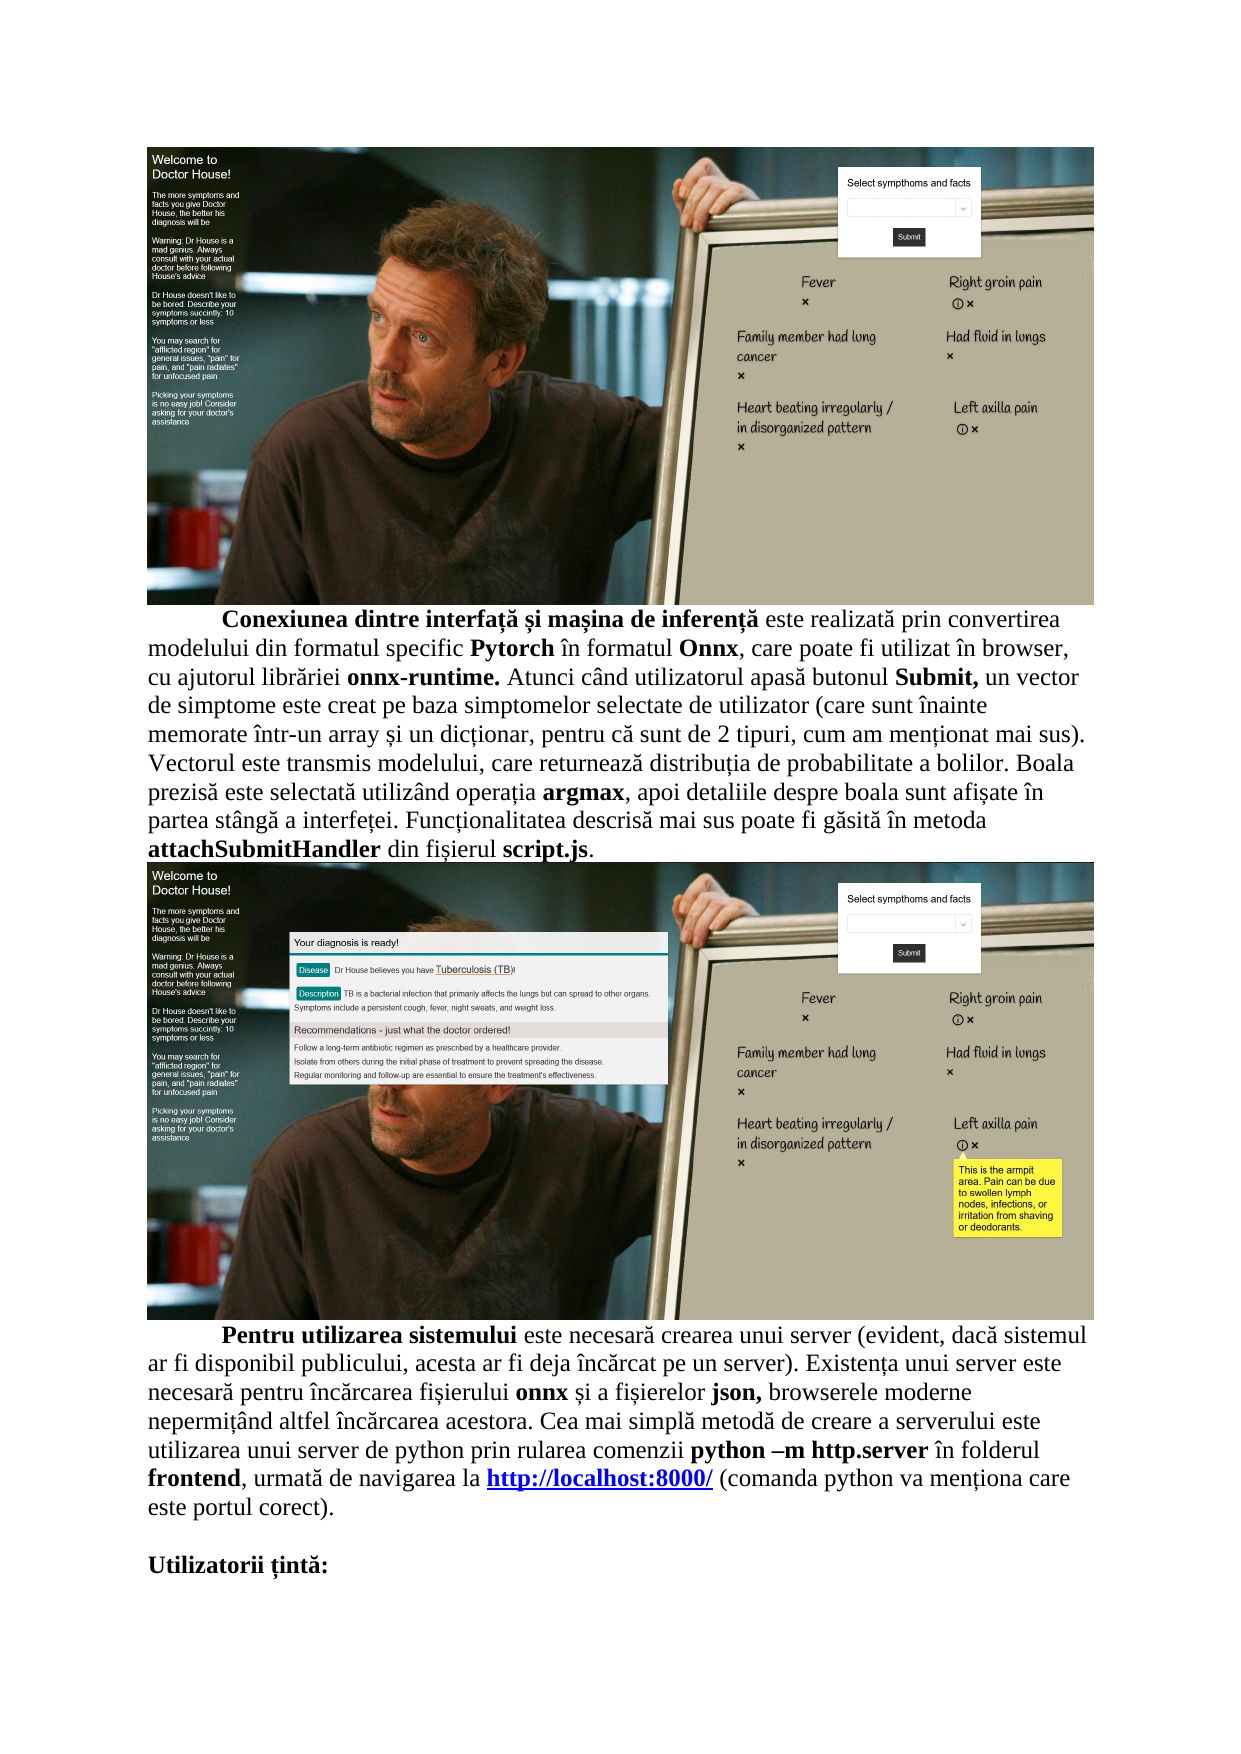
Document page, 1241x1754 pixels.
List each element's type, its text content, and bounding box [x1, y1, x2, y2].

text Utilizatorii țintă: [148, 1550, 1093, 1578]
picture [147, 862, 1094, 1320]
text Pentru utilizarea sistemului este necesară crearea unui server (evident, dacă sistemul ar fi disponibil publicului, acesta ar fi deja încărcat pe un server). Existența unui server este necesară pentru încărcarea fișierului onnx și a fișierelor json, browserele moderne nepermițând altfel încărcarea acestora. Cea mai simplă metodă de creare a serverului este utilizarea unui server de python prin rularea comenzii python –m http.server în folderul frontend, urmată de navigarea la http://localhost:8000/ (comanda python va menționa care este portul corect). [148, 1320, 1093, 1521]
picture [147, 147, 1094, 605]
text Conexiunea dintre interfață și mașina de inferență este realizată prin convertirea modelului din formatul specific Pytorch în formatul Onnx, care poate fi utilizat în browser, cu ajutorul librăriei onnx-runtime. Atunci când utilizatorul apasă butonul Submit, un vector de simptome este creat pe baza simptomelor selectate de utilizator (care sunt înainte memorate într-un array și un dicționar, pentru că sunt de 2 tipuri, cum am menționat mai sus). Vectorul este transmis modelului, care returnează distribuția de probabilitate a bolilor. Boala prezisă este selectată utilizând operația argmax, apoi detaliile despre boala sunt afișate în partea stângă a interfeței. Funcționalitatea descrisă mai sus poate fi găsită în metoda attachSubmitHandler din fișierul script.js. [148, 605, 1093, 862]
